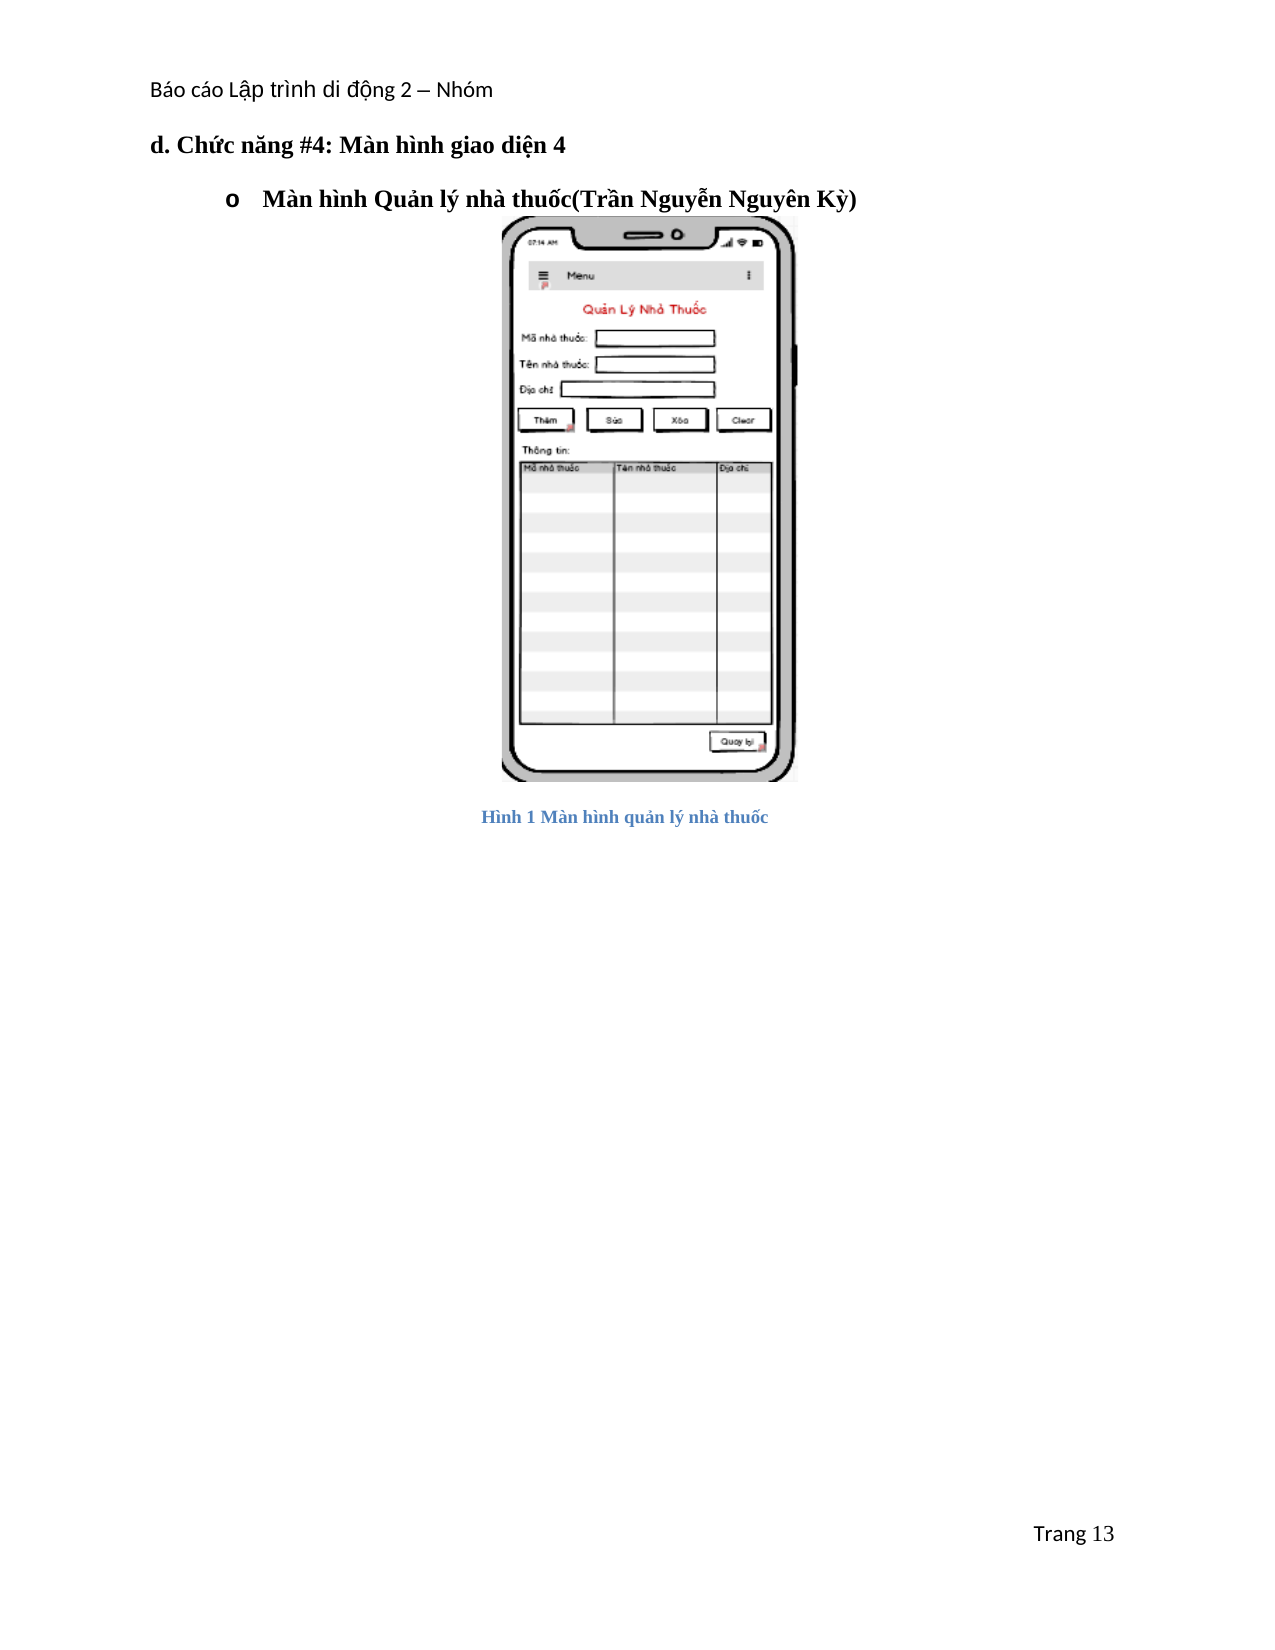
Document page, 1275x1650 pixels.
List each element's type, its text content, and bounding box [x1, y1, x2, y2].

picture [501, 216, 799, 782]
text Hình 1 Màn hình quản lý nhà thuốc [481, 806, 1173, 828]
list Chức năng #4: Màn hình giao diện 4 [150, 130, 1173, 159]
list Màn hình Quản lý nhà thuốc(Trần Nguyễn Nguyên Kỳ) [225, 184, 1173, 215]
